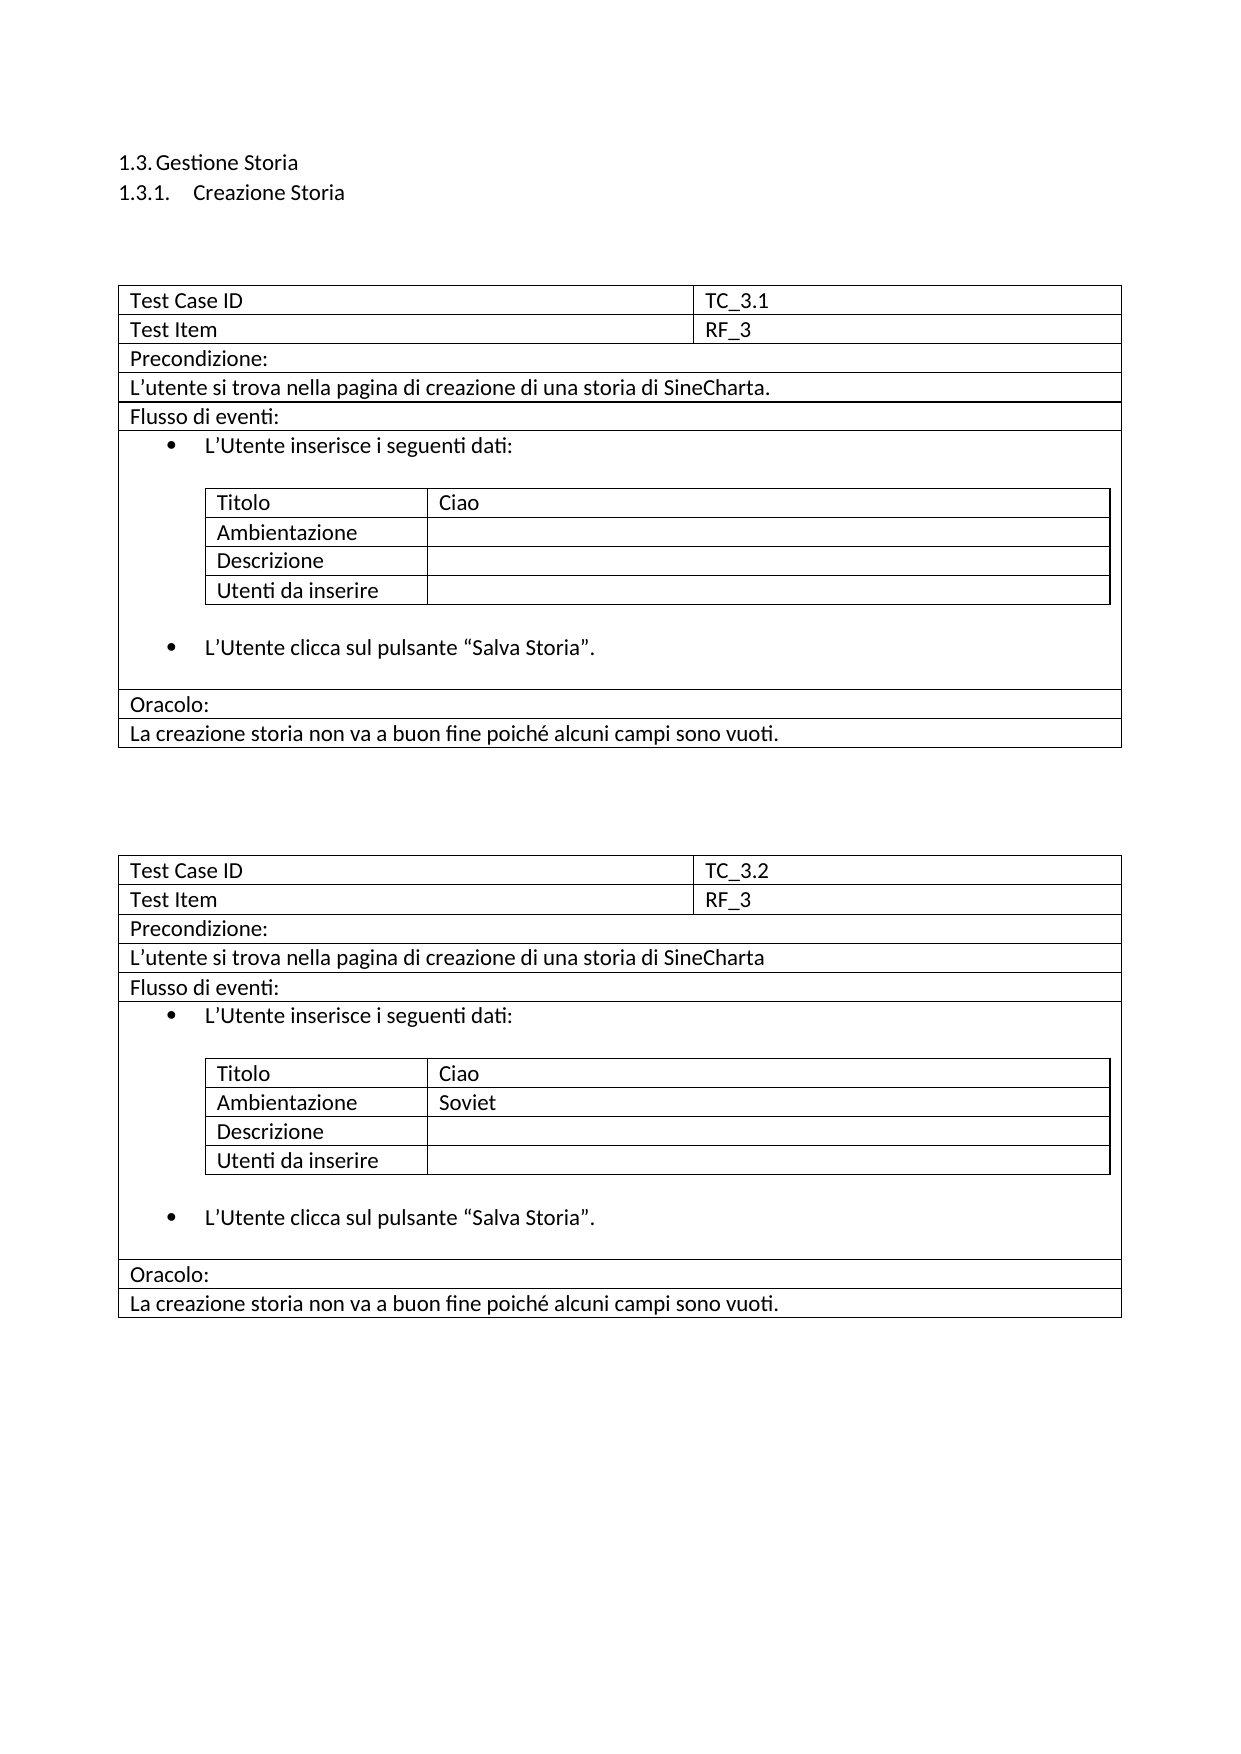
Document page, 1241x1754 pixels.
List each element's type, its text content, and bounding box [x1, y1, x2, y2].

table_cell Precondizione: [119, 344, 1121, 372]
table_cell RF_3 [694, 885, 1121, 913]
table_cell Test Item [119, 315, 693, 343]
table_cell L’Utente inserisce i seguenti dati: L’Utente clicca sul pulsante “Salva Storia”. [119, 431, 1121, 689]
table_cell Flusso di eventi: [119, 403, 1121, 430]
table_cell La creazione storia non va a buon fine poiché alcuni campi sono vuoti. [119, 719, 1121, 747]
table_cell RF_3 [694, 315, 1121, 343]
table_header Test Case ID [119, 286, 693, 314]
table_cell Flusso di eventi: [119, 973, 1121, 1001]
table_cell Oracolo: [119, 1260, 1121, 1288]
table_cell Precondizione: [119, 915, 1121, 942]
table_cell Test Item [119, 885, 693, 913]
table_cell L’utente si trova nella pagina di creazione di una storia di SineCharta. [119, 373, 1121, 401]
table_cell La creazione storia non va a buon fine poiché alcuni campi sono vuoti. [119, 1289, 1121, 1317]
list Gestione Storia [118, 148, 1122, 176]
table_cell L’Utente inserisce i seguenti dati: L’Utente clicca sul pulsante “Salva Storia”. [119, 1002, 1121, 1259]
table_header TC_3.1 [694, 286, 1121, 314]
table_cell L’utente si trova nella pagina di creazione di una storia di SineCharta [119, 944, 1121, 972]
list Creazione Storia [118, 178, 1122, 206]
table_header TC_3.2 [694, 856, 1121, 884]
table_header Test Case ID [119, 856, 693, 884]
table_cell Oracolo: [119, 690, 1121, 718]
